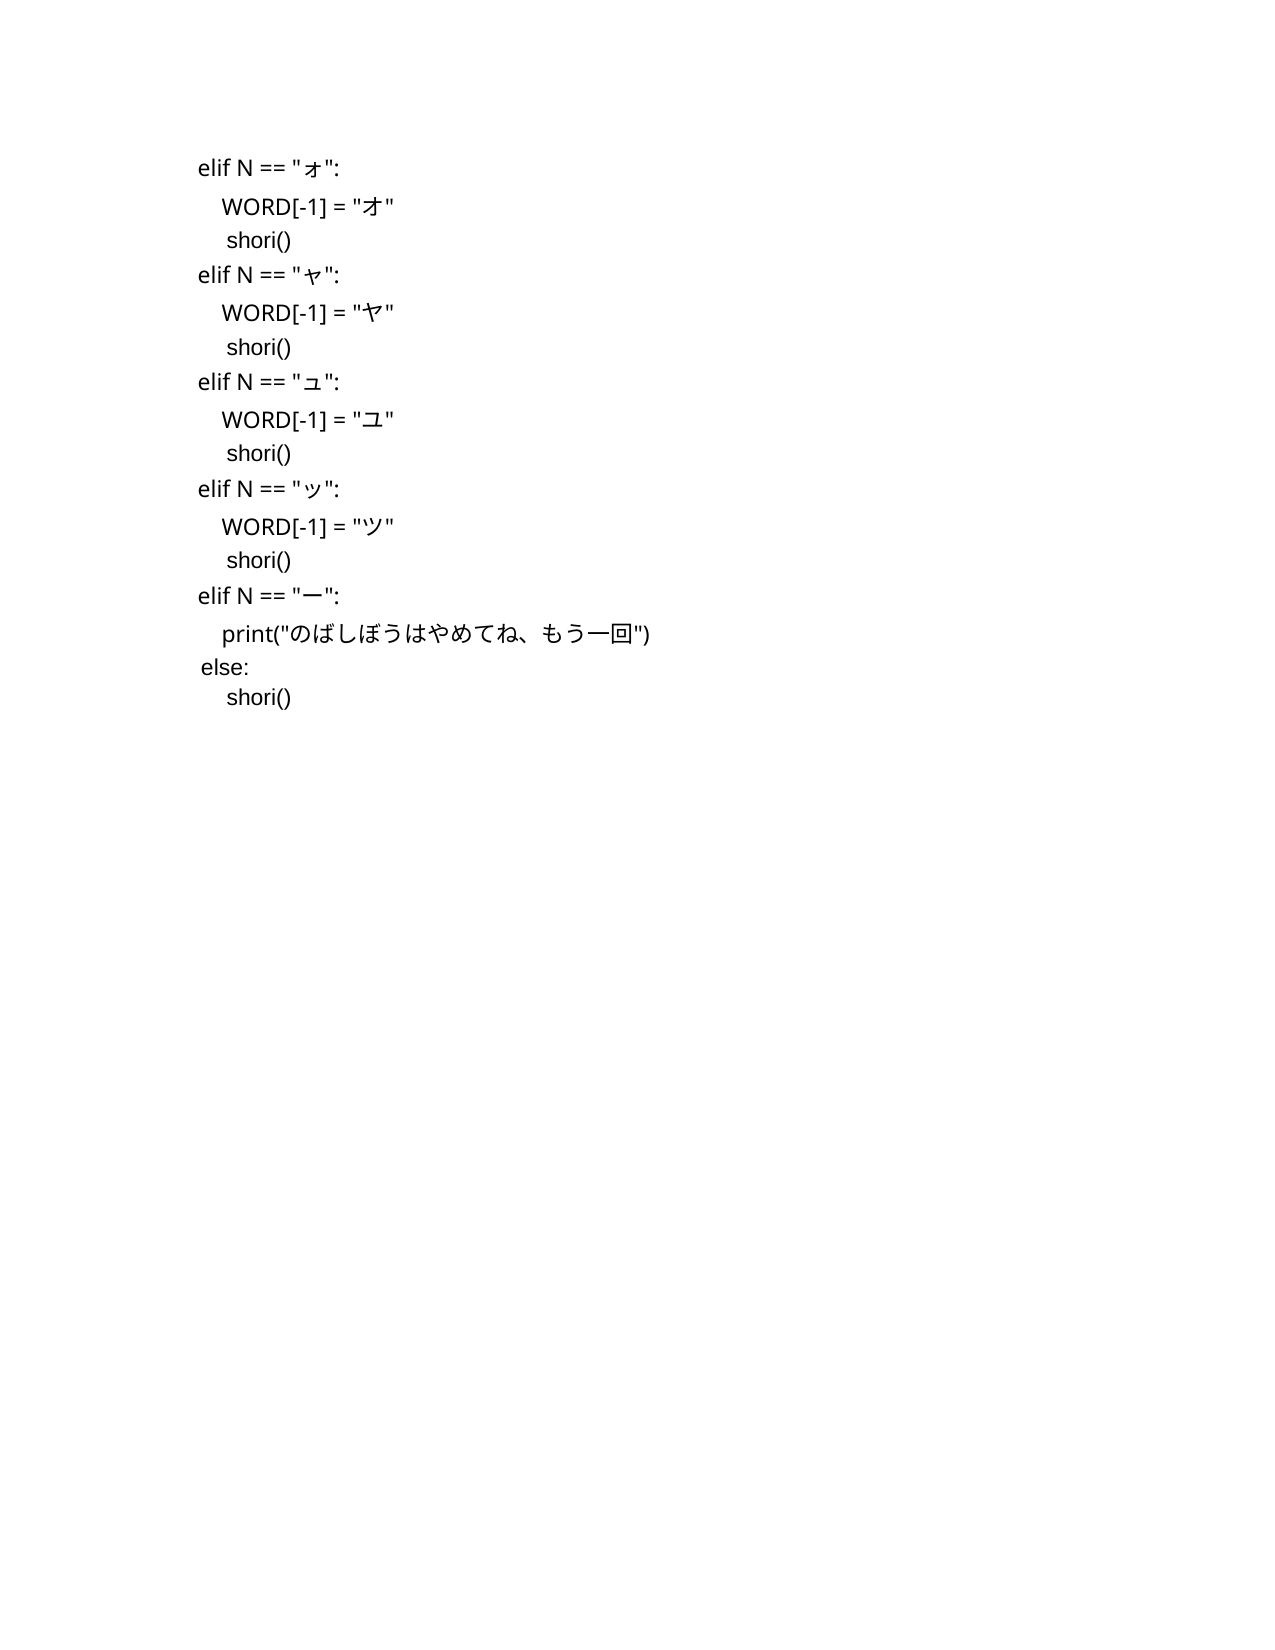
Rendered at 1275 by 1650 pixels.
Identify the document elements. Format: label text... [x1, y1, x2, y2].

text shori() [150, 440, 1125, 467]
text elif N == "ッ": [150, 471, 1125, 504]
text shori() [150, 547, 1125, 574]
text WORD[-1] = "ヤ" [150, 295, 1125, 328]
text WORD[-1] = "オ" [150, 188, 1125, 222]
text shori() [150, 684, 1125, 711]
text elif N == "ャ": [150, 257, 1125, 290]
text shori() [150, 333, 1125, 360]
text WORD[-1] = "ツ" [150, 509, 1125, 542]
text print("のばしぼうはやめてね、もう一回") [150, 616, 1125, 649]
text WORD[-1] = "ユ" [150, 402, 1125, 435]
text elif N == "ー": [150, 577, 1125, 611]
text elif N == "ュ": [150, 364, 1125, 397]
text else: [150, 654, 1125, 681]
text shori() [150, 227, 1125, 253]
text elif N == "ォ": [150, 150, 1125, 183]
